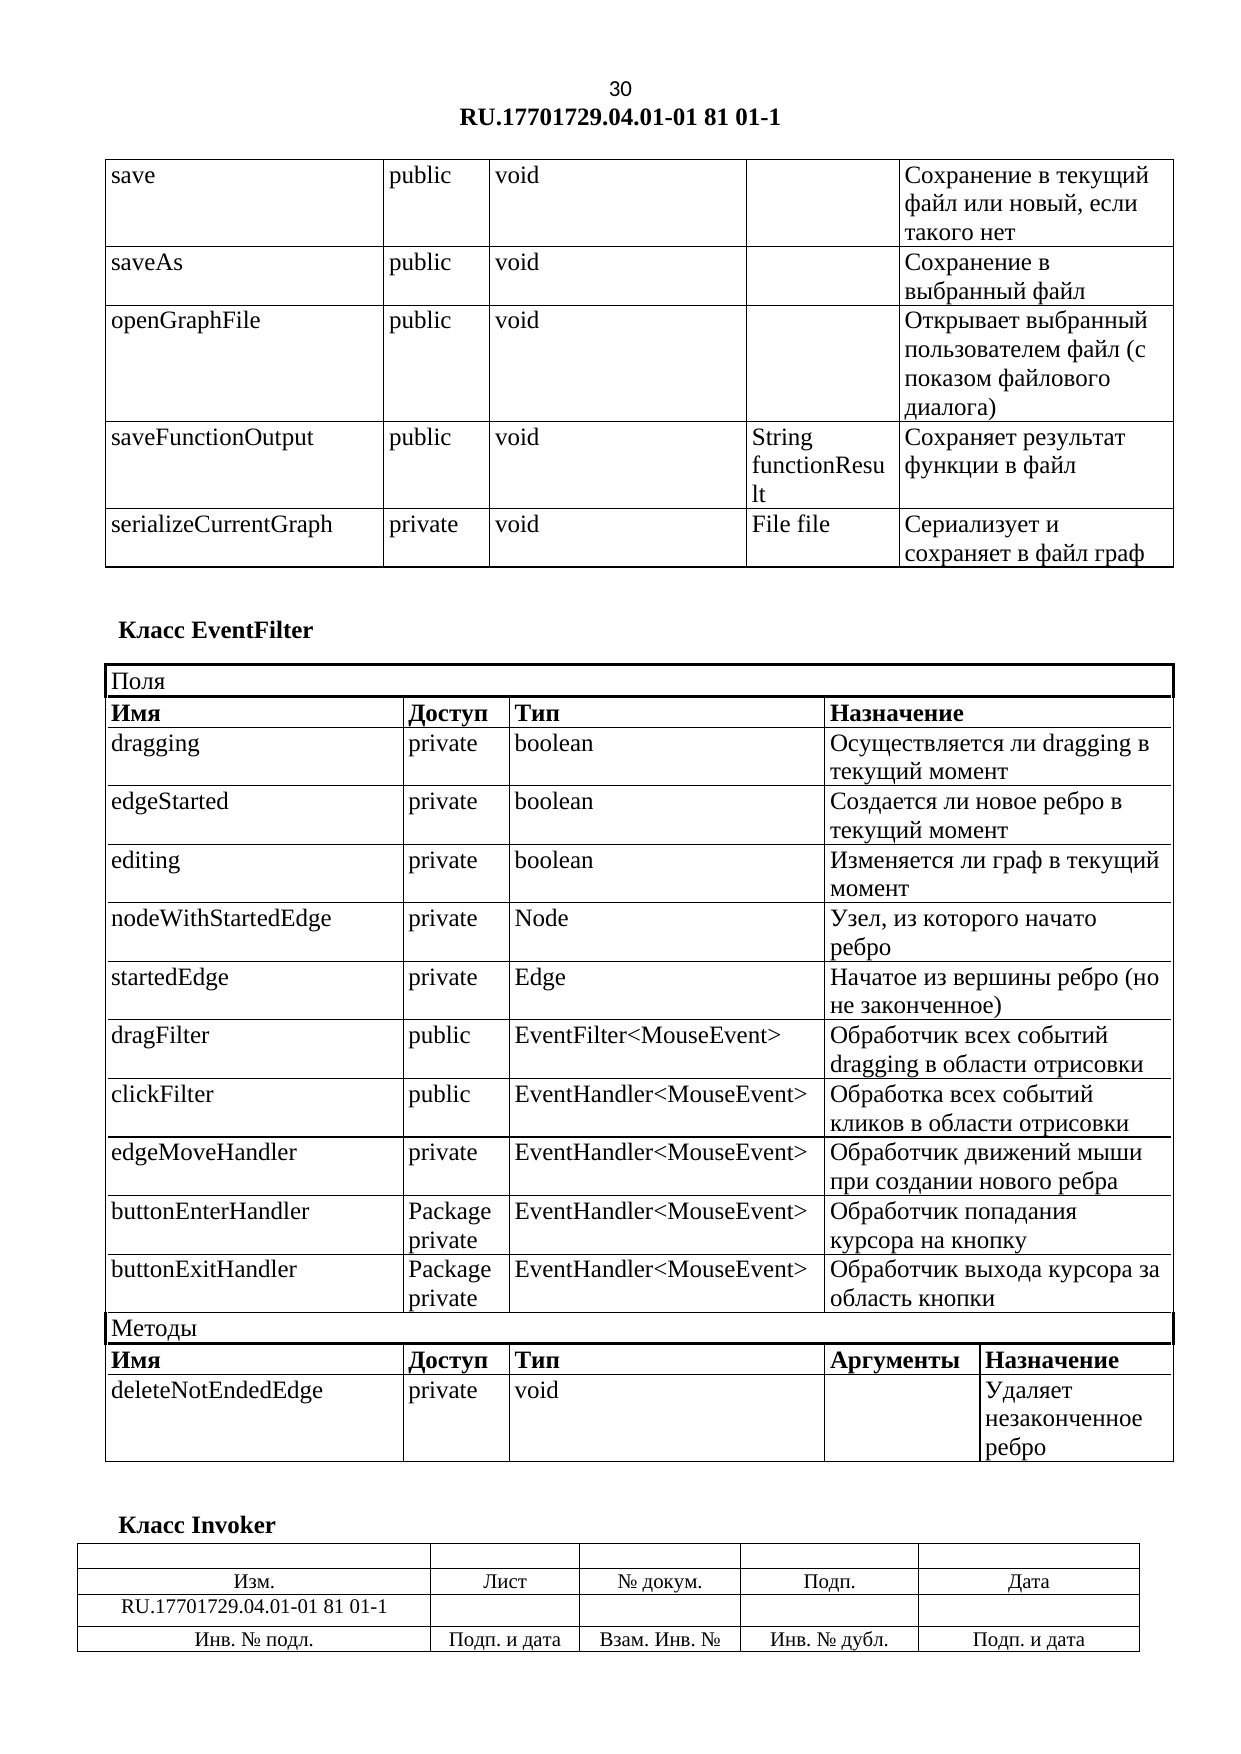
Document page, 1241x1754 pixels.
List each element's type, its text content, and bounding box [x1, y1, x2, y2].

table_cell private [384, 509, 489, 566]
table_cell Доступ [404, 698, 509, 727]
table_cell void [510, 1375, 824, 1461]
table_cell Назначение [981, 1342, 1173, 1374]
table_cell nodeWithStartedEdge [106, 902, 403, 961]
table_cell edgeStarted [106, 785, 403, 844]
table_cell dragging [106, 727, 403, 785]
table_cell File file [747, 509, 899, 566]
table_cell [747, 247, 899, 304]
table_cell void [490, 306, 746, 421]
table_cell saveFunctionOutput [106, 422, 383, 508]
table_cell boolean [510, 845, 824, 902]
table_cell Удаляет незаконченное ребро [981, 1374, 1173, 1461]
table_cell EventHandler<MouseEvent> [510, 1079, 824, 1136]
table_cell Назначение [825, 695, 1173, 727]
table_cell Открывает выбранный пользователем файл (с показом файлового диалога) [900, 306, 1173, 421]
table_header Поля [107, 666, 1172, 695]
table_cell edgeMoveHandler [106, 1136, 403, 1195]
table_cell [747, 160, 899, 246]
table_cell public [384, 422, 489, 508]
table_cell boolean [510, 728, 824, 785]
table_cell Осуществляется ли dragging в текущий момент [825, 727, 1173, 785]
table_cell void [490, 422, 746, 508]
table_cell save [106, 160, 383, 246]
table_cell startedEdge [106, 961, 403, 1019]
table_cell dragFilter [106, 1019, 403, 1078]
table_cell Package private [404, 1196, 509, 1253]
table_cell Edge [510, 962, 824, 1019]
text Класс Invoker [118, 1510, 1181, 1538]
table_cell Узел, из которого начато ребро [825, 902, 1173, 961]
table_cell Доступ [404, 1345, 509, 1374]
table_cell void [490, 509, 746, 566]
table_cell Сериализует и сохраняет в файл граф [900, 509, 1173, 566]
table_cell public [404, 1079, 509, 1136]
text Класс EventFilter [118, 615, 1181, 644]
table_cell Создается ли новое ребро в текущий момент [825, 785, 1173, 844]
table_cell EventHandler<MouseEvent> [510, 1196, 824, 1253]
table_cell EventHandler<MouseEvent> [510, 1138, 824, 1195]
table_cell Обработчик всех событий dragging в области отрисовки [825, 1019, 1173, 1078]
table_cell EventHandler<MouseEvent> [510, 1255, 824, 1312]
table_cell public [384, 160, 489, 246]
table_cell Обработчик движений мыши при создании нового ребра [825, 1136, 1173, 1195]
table_cell void [490, 247, 746, 304]
table_cell [825, 1375, 979, 1461]
table_cell public [384, 247, 489, 304]
table_cell Обработка всех событий кликов в области отрисовки [825, 1078, 1173, 1136]
table_cell clickFilter [106, 1078, 403, 1136]
table_cell private [404, 786, 509, 844]
table_cell Сохраняет результат функции в файл [900, 422, 1173, 508]
table_cell private [404, 962, 509, 1019]
table_cell Методы [107, 1312, 1172, 1342]
table_cell Имя [106, 695, 403, 727]
table_cell editing [106, 844, 403, 902]
table_cell void [490, 160, 746, 246]
table_cell Изменяется ли граф в текущий момент [825, 844, 1173, 902]
table_cell openGraphFile [106, 306, 383, 421]
table_cell private [404, 1138, 509, 1195]
table_cell Node [510, 903, 824, 961]
table_cell private [404, 903, 509, 961]
table_cell Package private [404, 1255, 509, 1312]
table_cell Тип [510, 698, 824, 727]
table_cell Начатое из вершины ребро (но не законченное) [825, 961, 1173, 1019]
table_cell Тип [510, 1345, 824, 1374]
table_cell public [384, 306, 489, 421]
table_cell deleteNotEndedEdge [106, 1374, 403, 1461]
table_cell Сохранение в выбранный файл [900, 247, 1173, 304]
table_cell Имя [106, 1342, 403, 1374]
table_cell Обработчик попадания курсора на кнопку [825, 1195, 1173, 1253]
table_cell Сохранение в текущий файл или новый, если такого нет [900, 160, 1173, 246]
table_cell String functionResult [747, 422, 899, 508]
table_cell [747, 306, 899, 421]
table_cell boolean [510, 786, 824, 844]
table_cell private [404, 1375, 509, 1461]
table_cell buttonEnterHandler [106, 1195, 403, 1253]
table_cell private [404, 845, 509, 902]
table_cell Аргументы [825, 1345, 979, 1374]
table_cell EventFilter<MouseEvent> [510, 1020, 824, 1078]
table_cell serializeCurrentGraph [106, 509, 383, 566]
table_cell buttonExitHandler [106, 1254, 403, 1312]
table_cell saveAs [106, 247, 383, 304]
table_cell public [404, 1020, 509, 1078]
table_cell private [404, 728, 509, 785]
table_cell Обработчик выхода курсора за область кнопки [825, 1254, 1173, 1312]
